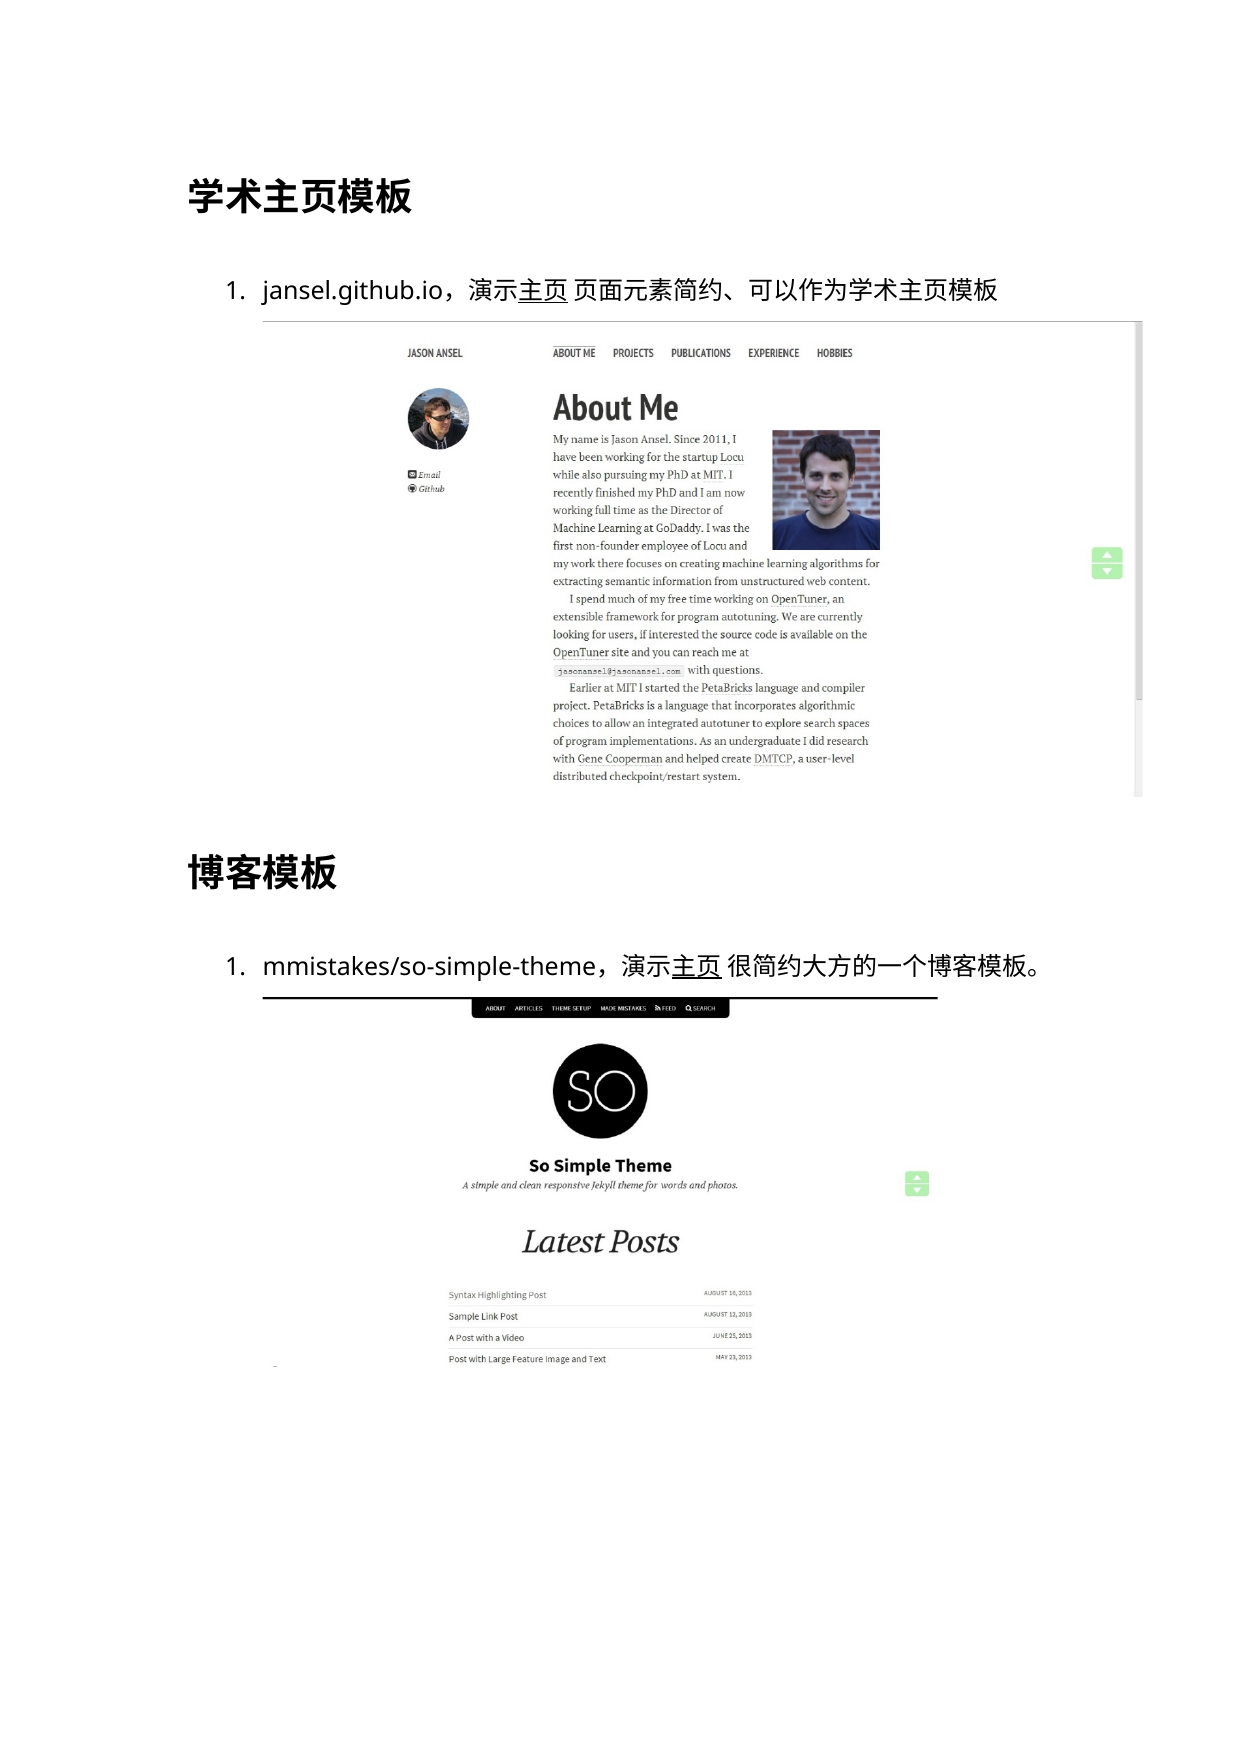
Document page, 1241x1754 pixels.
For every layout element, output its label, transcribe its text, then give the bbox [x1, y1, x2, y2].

text 博客模板 [187, 838, 1053, 903]
picture [262, 997, 938, 1367]
text 学术主页模板 [187, 162, 1053, 227]
picture [262, 321, 1143, 797]
